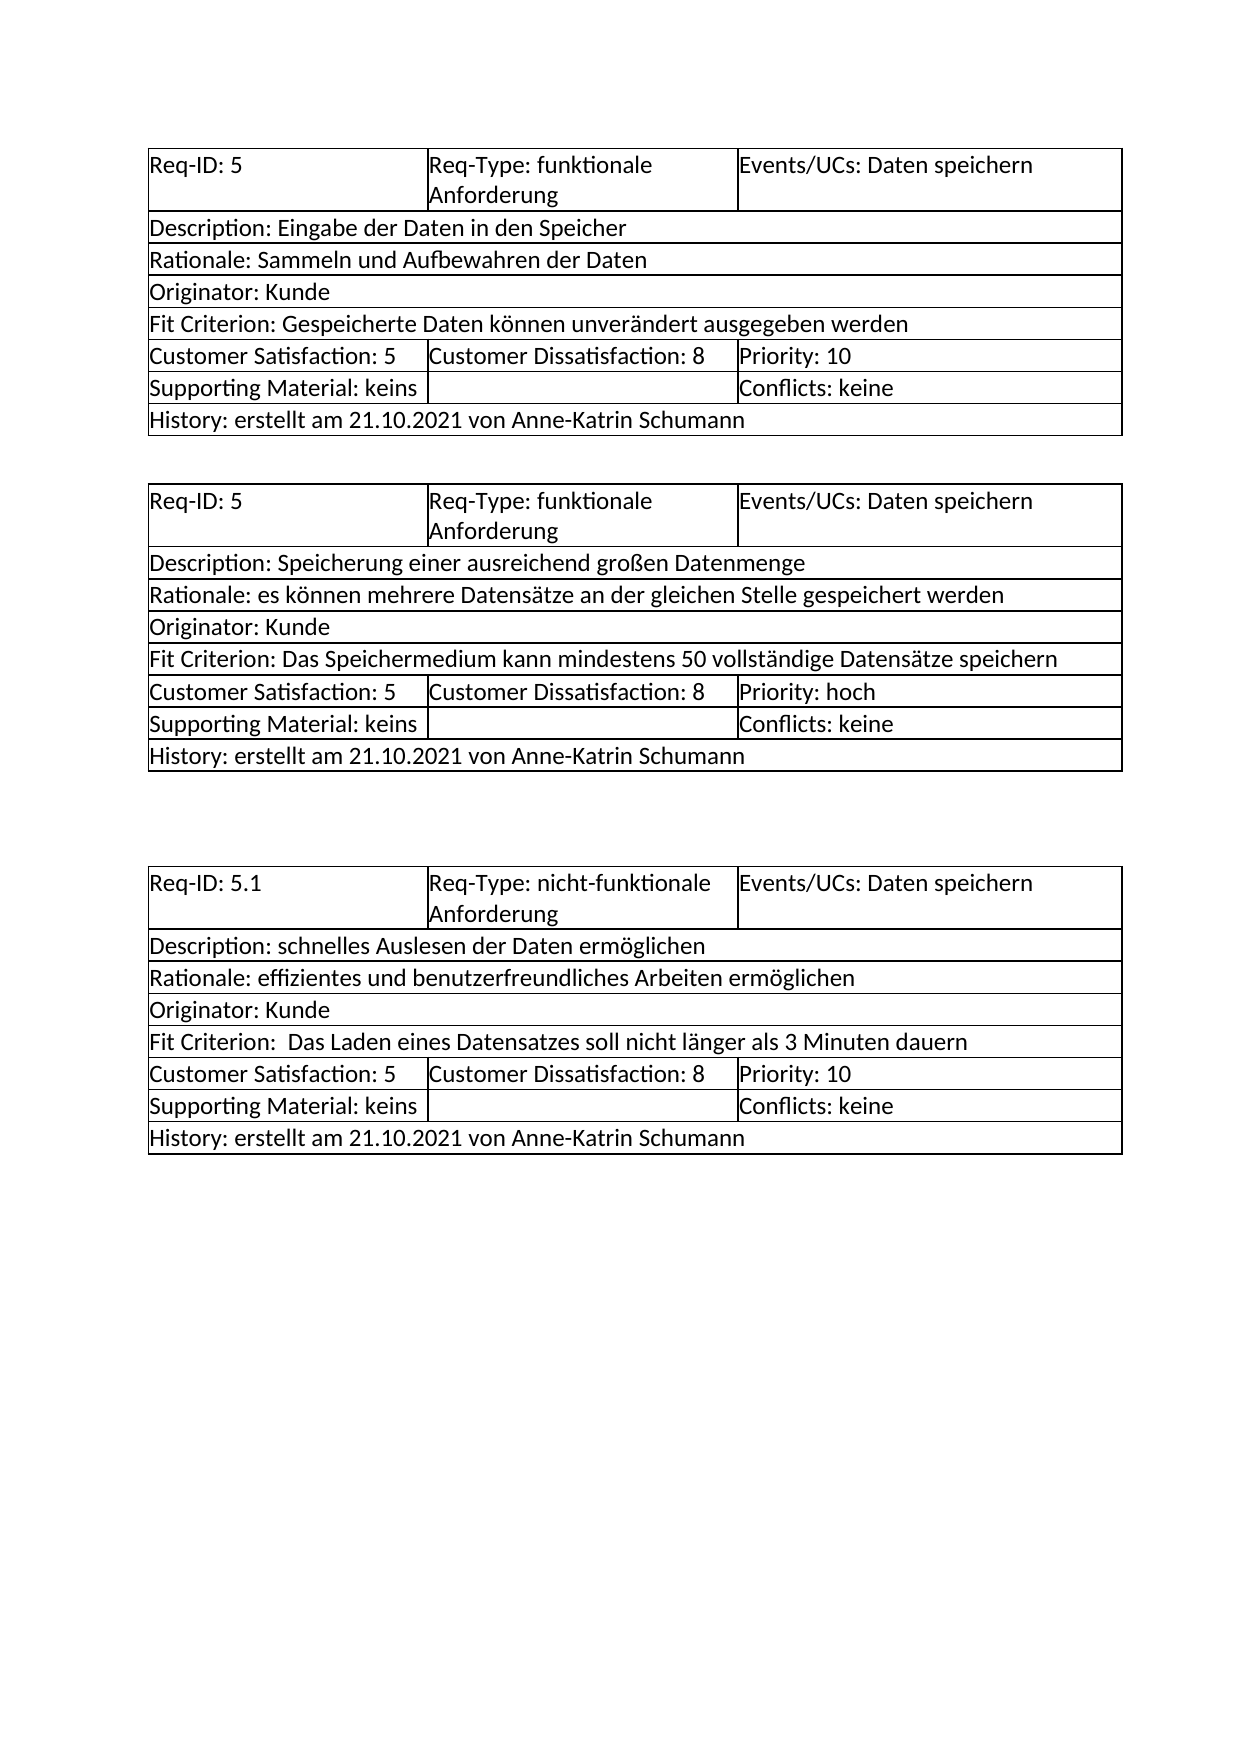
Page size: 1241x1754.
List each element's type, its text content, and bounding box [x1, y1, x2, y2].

table_cell Customer Satisfaction: 5 [149, 1058, 427, 1089]
table_cell [429, 372, 737, 403]
table_cell Supporting Material: keins [149, 1090, 427, 1121]
table_cell Description: Speicherung einer ausreichend großen Datenmenge [149, 547, 1121, 578]
table_cell Originator: Kunde [149, 276, 1121, 306]
table_header Events/UCs: Daten speichern [739, 867, 1121, 928]
table_cell Supporting Material: keins [149, 372, 427, 403]
table_header Req-ID: 5.1 [149, 867, 427, 928]
table_cell Description: Eingabe der Daten in den Speicher [149, 212, 1121, 242]
table_cell Fit Criterion: Das Speichermedium kann mindestens 50 vollständige Datensätze speichern [149, 644, 1121, 674]
table_cell Rationale: effizientes und benutzerfreundliches Arbeiten ermöglichen [149, 962, 1121, 992]
table_cell History: erstellt am 21.10.2021 von Anne-Katrin Schumann [149, 740, 1121, 770]
table_cell Priority: 10 [739, 1058, 1121, 1089]
table_cell Rationale: Sammeln und Aufbewahren der Daten [149, 244, 1121, 274]
table_cell Priority: hoch [739, 676, 1121, 706]
table_cell Originator: Kunde [149, 612, 1121, 642]
table_cell History: erstellt am 21.10.2021 von Anne-Katrin Schumann [149, 1122, 1121, 1153]
table_cell Fit Criterion: Gespeicherte Daten können unverändert ausgegeben werden [149, 308, 1121, 338]
table_cell Fit Criterion: Das Laden eines Datensatzes soll nicht länger als 3 Minuten dauern [149, 1026, 1121, 1057]
table_cell Conflicts: keine [739, 1090, 1121, 1121]
table_cell Conflicts: keine [739, 708, 1121, 738]
table_header Req-ID: 5 [149, 149, 427, 210]
table_cell Supporting Material: keins [149, 708, 427, 738]
table_cell Rationale: es können mehrere Datensätze an der gleichen Stelle gespeichert werden [149, 580, 1121, 610]
table_header Events/UCs: Daten speichern [739, 485, 1121, 546]
table_cell Priority: 10 [739, 340, 1121, 371]
table_header Req-ID: 5 [149, 485, 427, 546]
table_header Req-Type: funktionale Anforderung [429, 149, 737, 210]
table_header Req-Type: nicht-funktionale Anforderung [429, 867, 737, 928]
table_cell Customer Satisfaction: 5 [149, 676, 427, 706]
table_cell History: erstellt am 21.10.2021 von Anne-Katrin Schumann [149, 404, 1121, 435]
table_cell Customer Satisfaction: 5 [149, 340, 427, 371]
table_cell Customer Dissatisfaction: 8 [429, 1058, 737, 1089]
table_cell Description: schnelles Auslesen der Daten ermöglichen [149, 930, 1121, 960]
table_cell Customer Dissatisfaction: 8 [429, 340, 737, 371]
table_cell [429, 1090, 737, 1121]
table_header Req-Type: funktionale Anforderung [429, 485, 737, 546]
table_cell Originator: Kunde [149, 994, 1121, 1024]
table_cell Customer Dissatisfaction: 8 [429, 676, 737, 706]
table_header Events/UCs: Daten speichern [739, 149, 1121, 210]
table_cell Conflicts: keine [739, 372, 1121, 403]
table_cell [429, 708, 737, 738]
